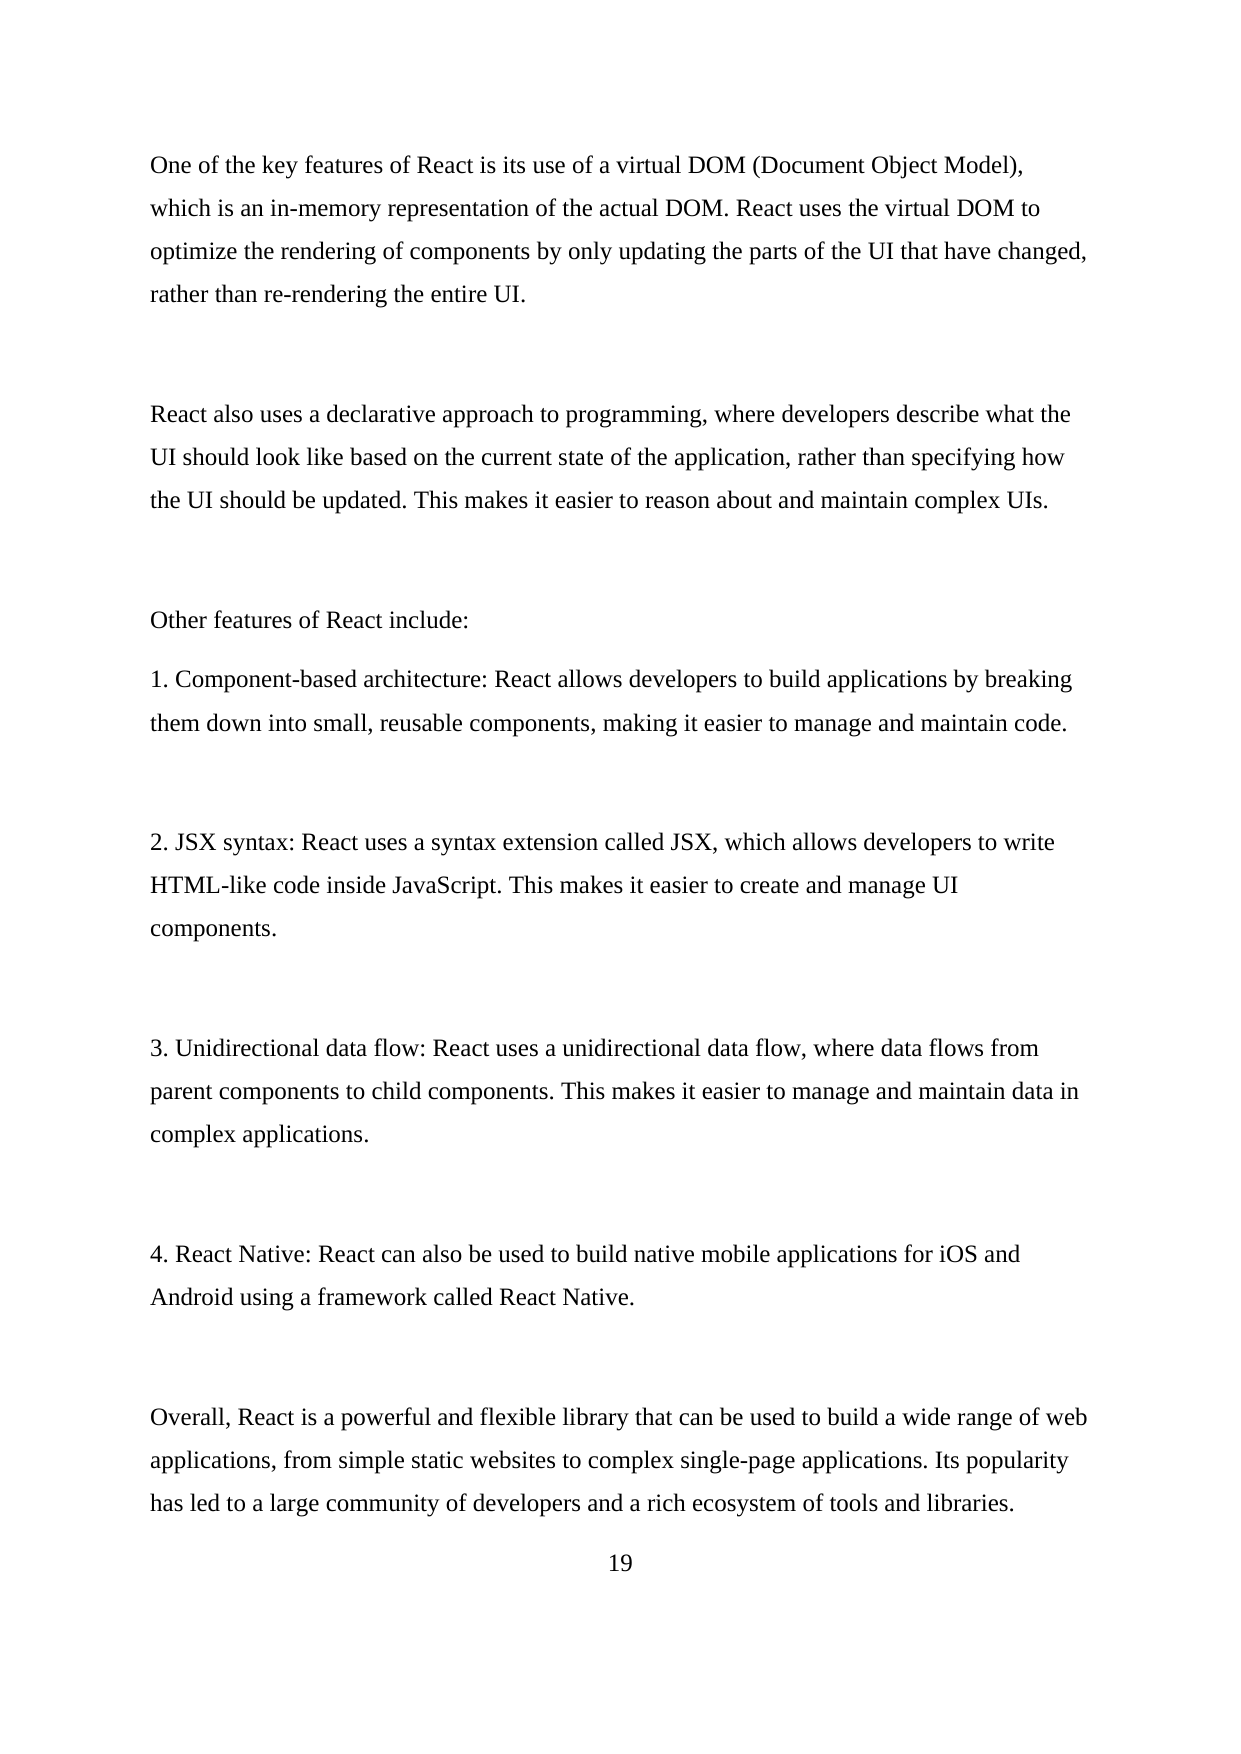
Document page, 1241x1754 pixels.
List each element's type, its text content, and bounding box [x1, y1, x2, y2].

text 1. Component-based architecture: React allows developers to build applications by breaking them down into small, reusable components, making it easier to manage and maintain code. [150, 664, 1090, 736]
text Other features of React include: [150, 605, 1090, 633]
text React also uses a declarative approach to programming, where developers describe what the UI should look like based on the current state of the application, rather than specifying how the UI should be updated. This makes it easier to reason about and maintain complex UIs. [150, 399, 1090, 514]
text 19 [150, 1548, 1090, 1576]
text Overall, React is a powerful and flexible library that can be used to build a wide range of web applications, from simple static websites to complex single-page applications. Its popularity has led to a large community of developers and a rich ecosystem of tools and libraries. [150, 1402, 1090, 1517]
text 2. JSX syntax: React uses a syntax extension called JSX, which allows developers to write HTML-like code inside JavaScript. This makes it easier to create and manage UI components. [150, 827, 1090, 942]
text 4. React Native: React can also be used to build native mobile applications for iOS and Android using a framework called React Native. [150, 1239, 1090, 1311]
text One of the key features of React is its use of a virtual DOM (Document Object Model), which is an in-memory representation of the actual DOM. React uses the virtual DOM to optimize the rendering of components by only updating the parts of the UI that have changed, rather than re-rendering the entire UI. [150, 150, 1090, 308]
text 3. Unidirectional data flow: React uses a unidirectional data flow, where data flows from parent components to child components. This makes it easier to manage and maintain data in complex applications. [150, 1033, 1090, 1148]
